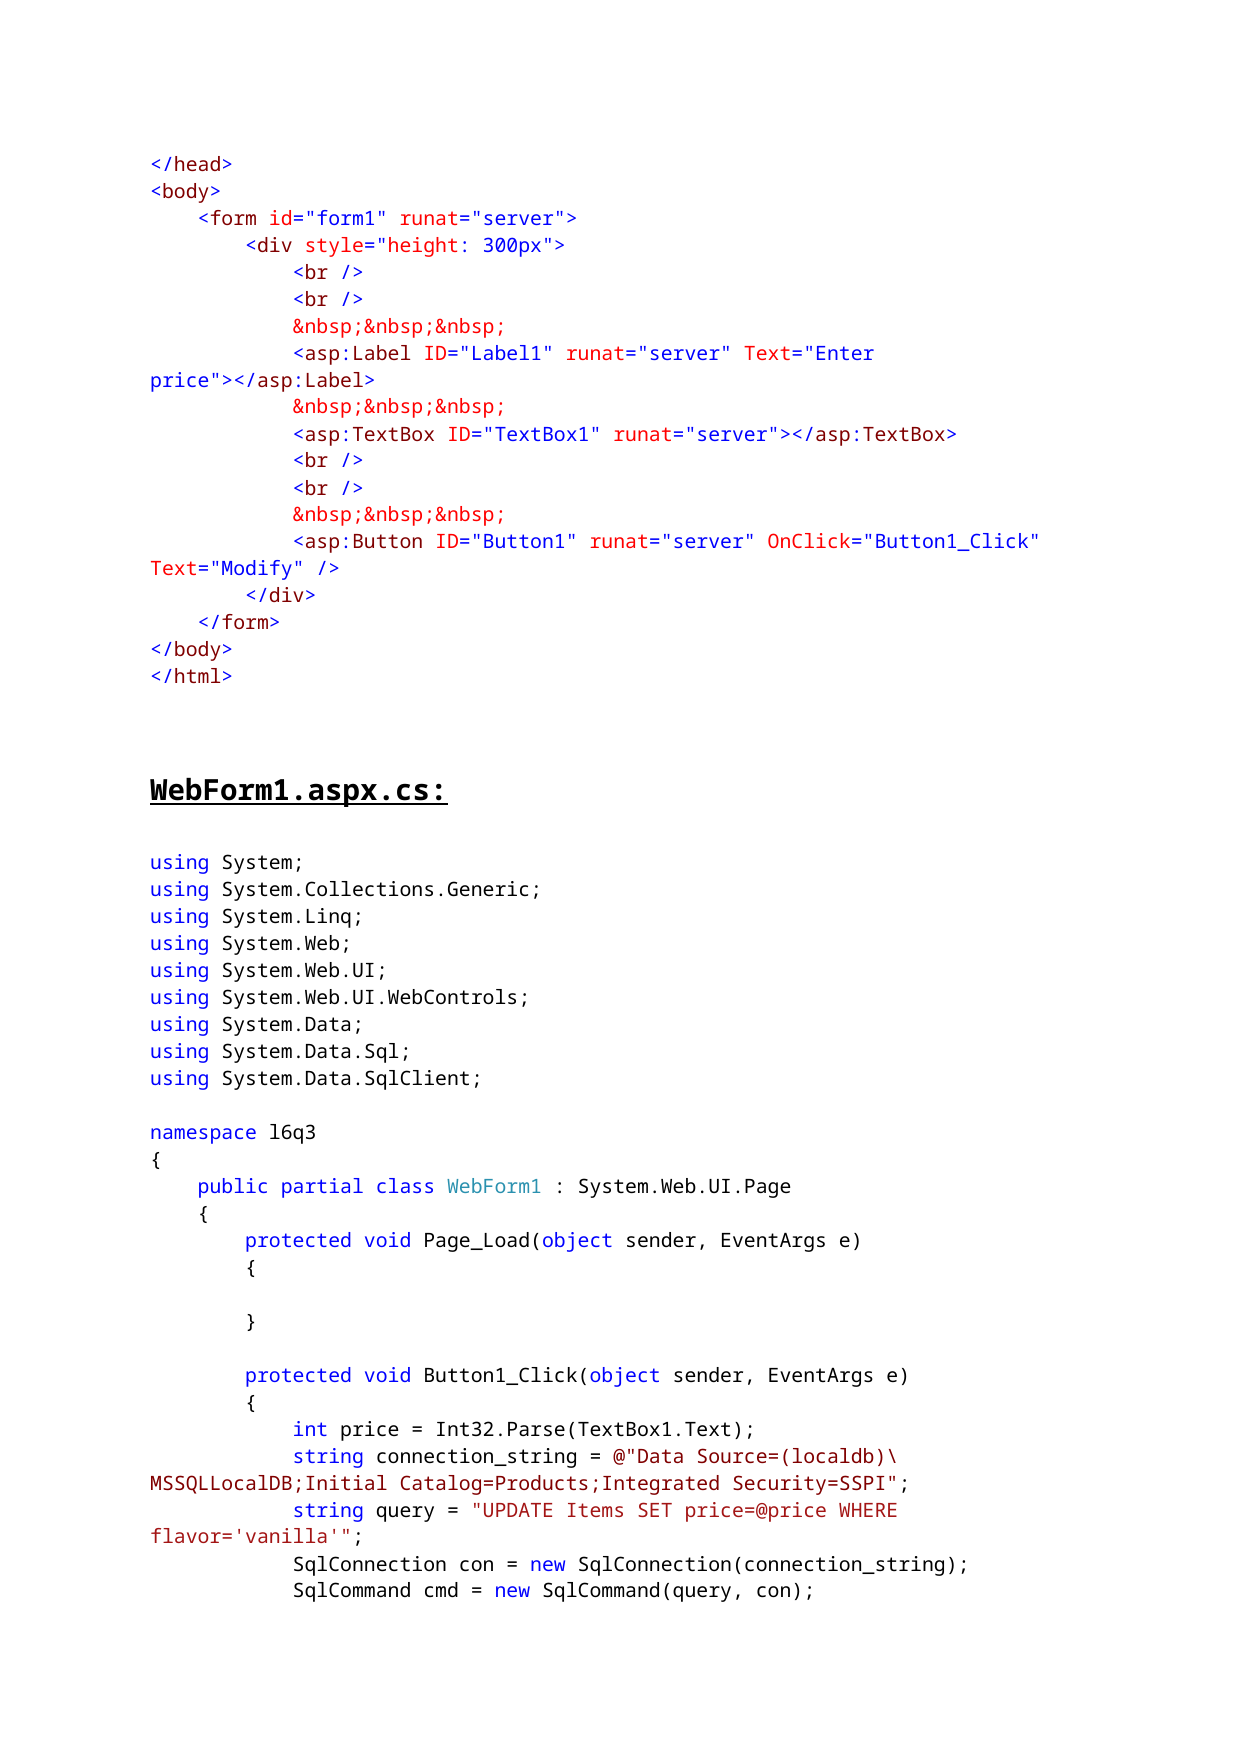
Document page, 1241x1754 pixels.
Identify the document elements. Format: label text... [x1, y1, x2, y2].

text </head> [150, 150, 1090, 177]
text using System.Data; [150, 1010, 1090, 1037]
text SqlCommand cmd = new SqlCommand(query, con); [150, 1577, 1090, 1604]
text { [150, 1253, 1090, 1280]
text <br /> [150, 474, 1090, 501]
text using System.Data.SqlClient; [150, 1064, 1090, 1091]
text </form> [150, 609, 1090, 636]
text </body> [150, 636, 1090, 663]
text namespace l6q3 [150, 1118, 1090, 1145]
text WebForm1.aspx.cs: [150, 769, 1090, 809]
text { [150, 1199, 1090, 1226]
text <asp:Label ID="Label1" runat="server" Text="Enter price"></asp:Label> [150, 339, 1090, 393]
text protected void Page_Load(object sender, EventArgs e) [150, 1226, 1090, 1253]
text using System.Web; [150, 929, 1090, 956]
text int price = Int32.Parse(TextBox1.Text); [150, 1415, 1090, 1442]
text string query = "UPDATE Items SET price=@price WHERE flavor='vanilla'"; [150, 1496, 1090, 1550]
text <asp:TextBox ID="TextBox1" runat="server"></asp:TextBox> [150, 420, 1090, 447]
text &nbsp;&nbsp;&nbsp; [150, 393, 1090, 420]
text <asp:Button ID="Button1" runat="server" OnClick="Button1_Click" Text="Modify" /> [150, 528, 1090, 582]
text <br /> [150, 285, 1090, 312]
text { [150, 1388, 1090, 1415]
text <body> [150, 177, 1090, 204]
text <form id="form1" runat="server"> [150, 204, 1090, 231]
text protected void Button1_Click(object sender, EventArgs e) [150, 1361, 1090, 1388]
text <div style="height: 300px"> [150, 231, 1090, 258]
text <br /> [150, 258, 1090, 285]
text </div> [150, 582, 1090, 609]
text using System.Data.Sql; [150, 1037, 1090, 1064]
text using System.Linq; [150, 902, 1090, 929]
text &nbsp;&nbsp;&nbsp; [150, 501, 1090, 528]
text using System.Collections.Generic; [150, 875, 1090, 902]
text public partial class WebForm1 : System.Web.UI.Page [150, 1172, 1090, 1199]
text { [150, 1145, 1090, 1172]
text using System; [150, 848, 1090, 875]
text } [150, 1307, 1090, 1334]
text using System.Web.UI; [150, 956, 1090, 983]
text </html> [150, 663, 1090, 689]
text using System.Web.UI.WebControls; [150, 983, 1090, 1010]
text string connection_string = @"Data Source=(localdb)\MSSQLLocalDB;Initial Catalog=Products;Integrated Security=SSPI"; [150, 1442, 1090, 1496]
text SqlConnection con = new SqlConnection(connection_string); [150, 1550, 1090, 1577]
text &nbsp;&nbsp;&nbsp; [150, 312, 1090, 339]
text <br /> [150, 447, 1090, 474]
